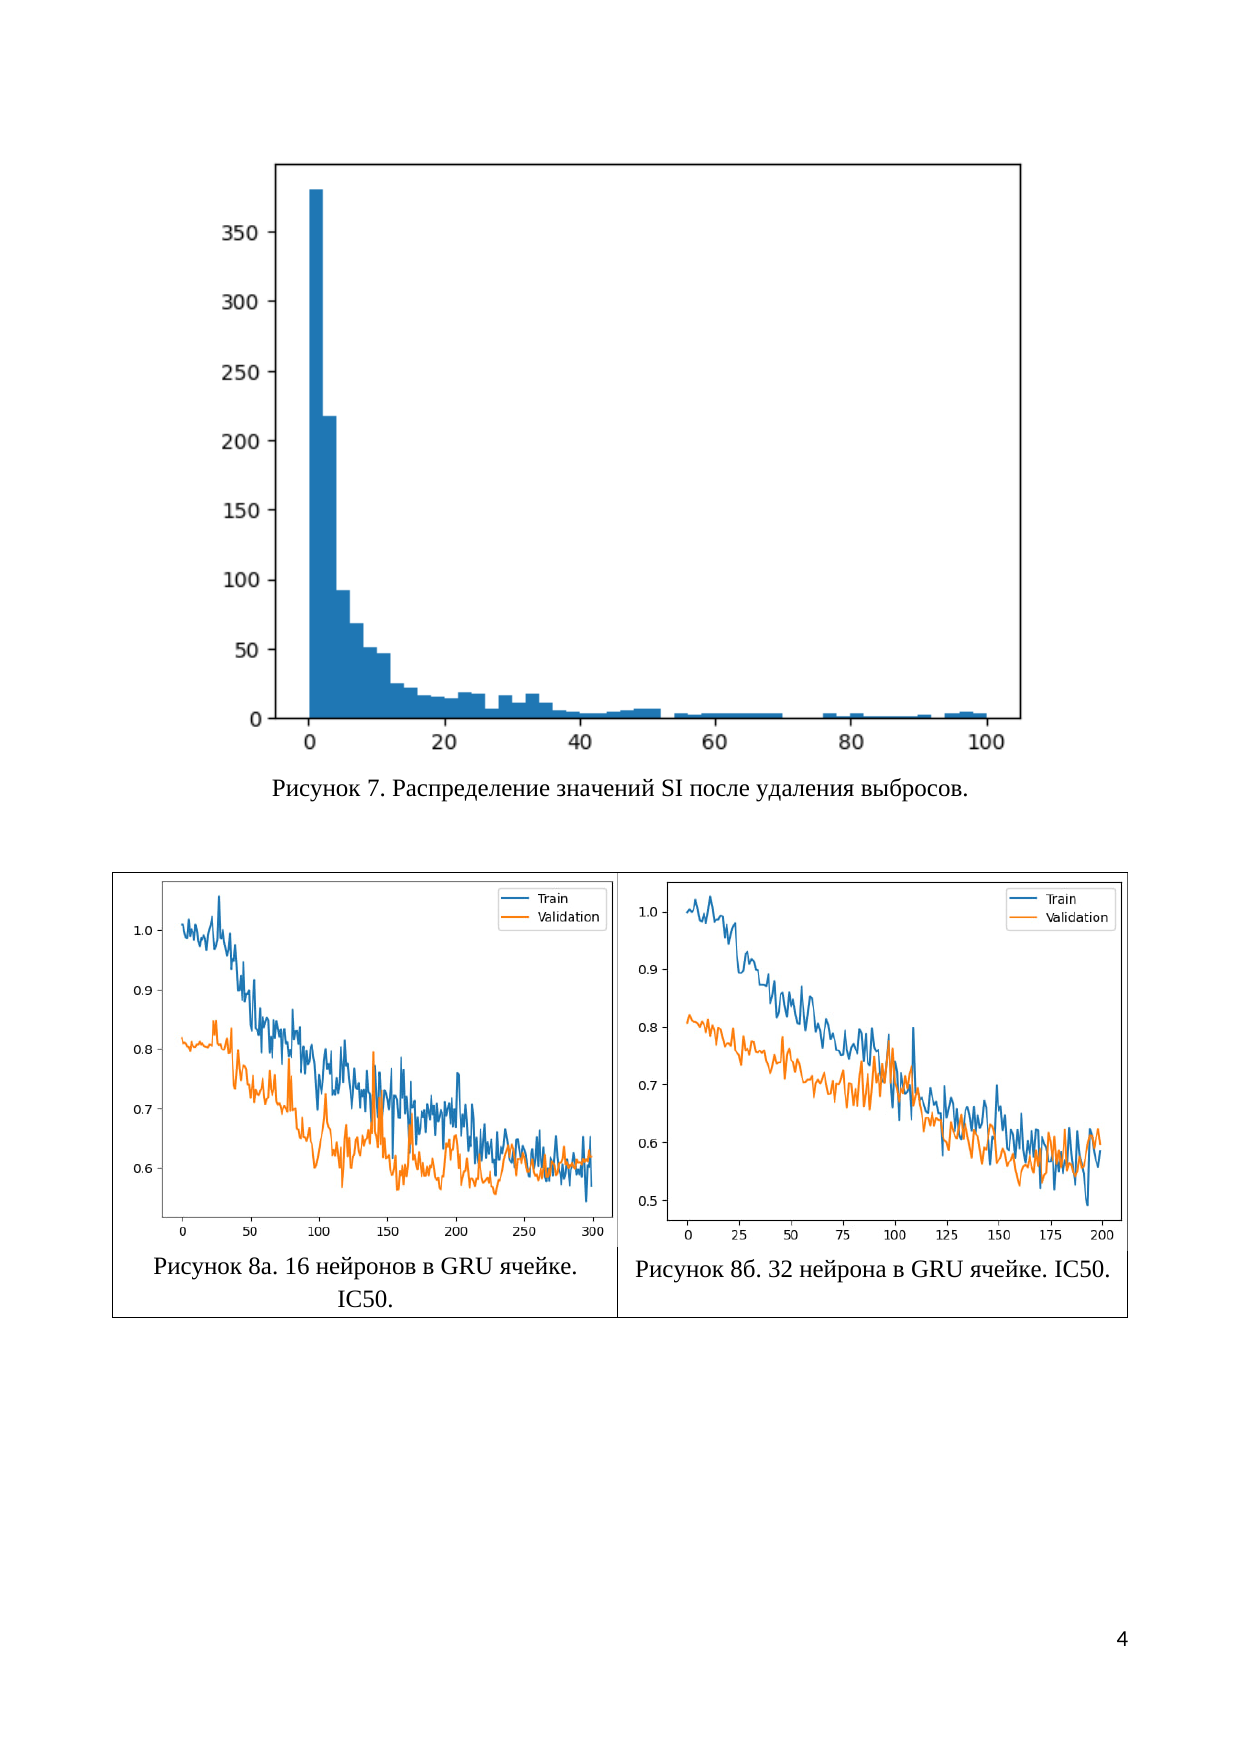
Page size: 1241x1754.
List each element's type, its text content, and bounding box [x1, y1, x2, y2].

table_header Рисунок 8б. 32 нейрона в GRU ячейке. IC50. [618, 873, 1127, 1317]
picture [123, 873, 618, 1247]
table_header Рисунок 8а. 16 нейронов в GRU ячейке. IC50. [113, 873, 617, 1317]
picture [628, 873, 1128, 1251]
text Рисунок 7. Распределение значений SI после удаления выбросов. [112, 773, 1128, 802]
picture [206, 150, 1035, 769]
